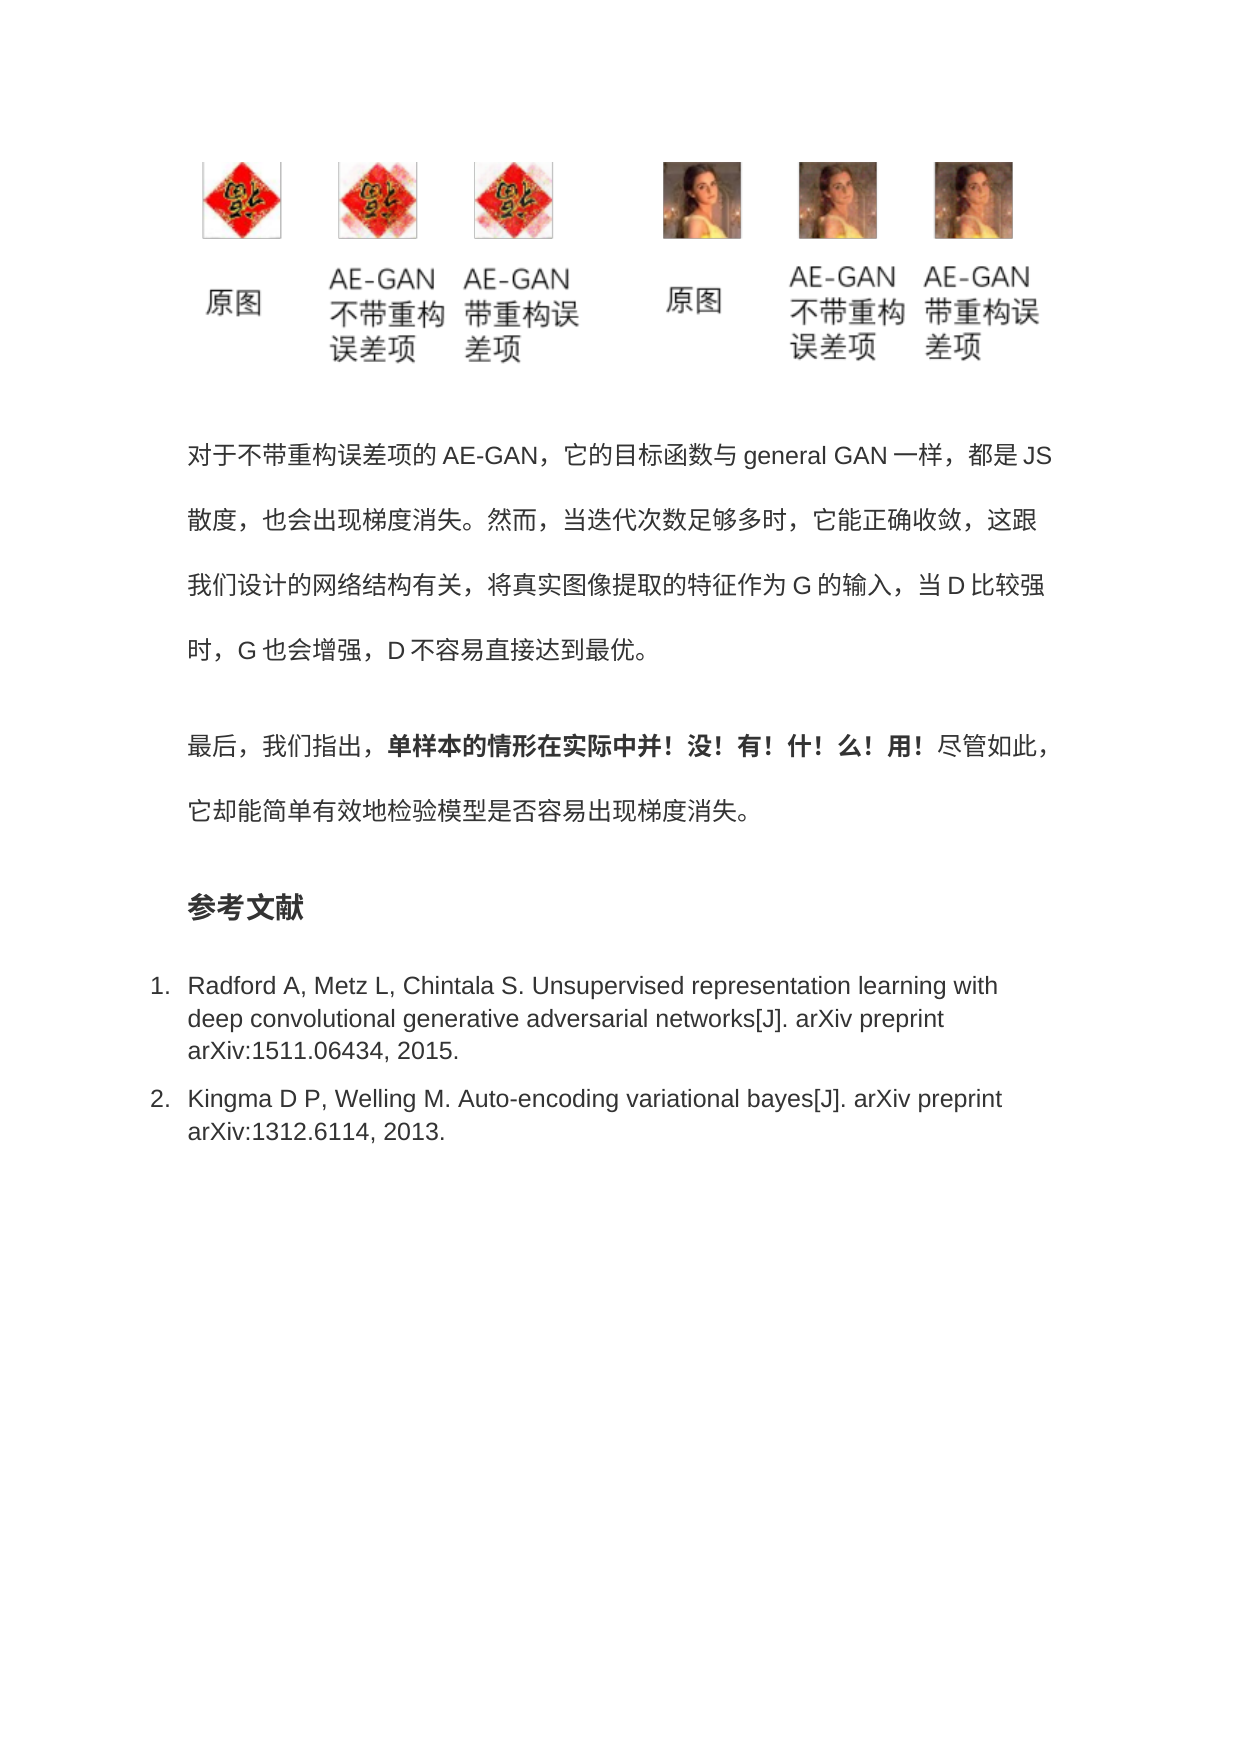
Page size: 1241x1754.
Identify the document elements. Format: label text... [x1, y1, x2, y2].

text 最后，我们指出，单样本的情形在实际中并！没！有！什！么！用！尽管如此，它却能简单有效地检验模型是否容易出现梯度消失。 [187, 712, 1053, 842]
list Radford A, Metz L, Chintala S. Unsupervised representation learning with deep convolutional generative adversarial networks[J]. arXiv preprint arXiv:1511.06434, 2015. [150, 969, 1053, 1067]
text 对于不带重构误差项的AE-GAN，它的目标函数与general GAN一样，都是JS散度，也会出现梯度消失。然而，当迭代次数足够多时，它能正确收敛，这跟我们设计的网络结构有关，将真实图像提取的特征作为G的输入，当D比较强时，G也会增强，D不容易直接达到最优。 [187, 421, 1053, 681]
list Kingma D P, Welling M. Auto-encoding variational bayes[J]. arXiv preprint arXiv:1312.6114, 2013. [150, 1083, 1053, 1148]
text 参考文献 [187, 873, 1053, 938]
picture [187, 162, 1064, 384]
